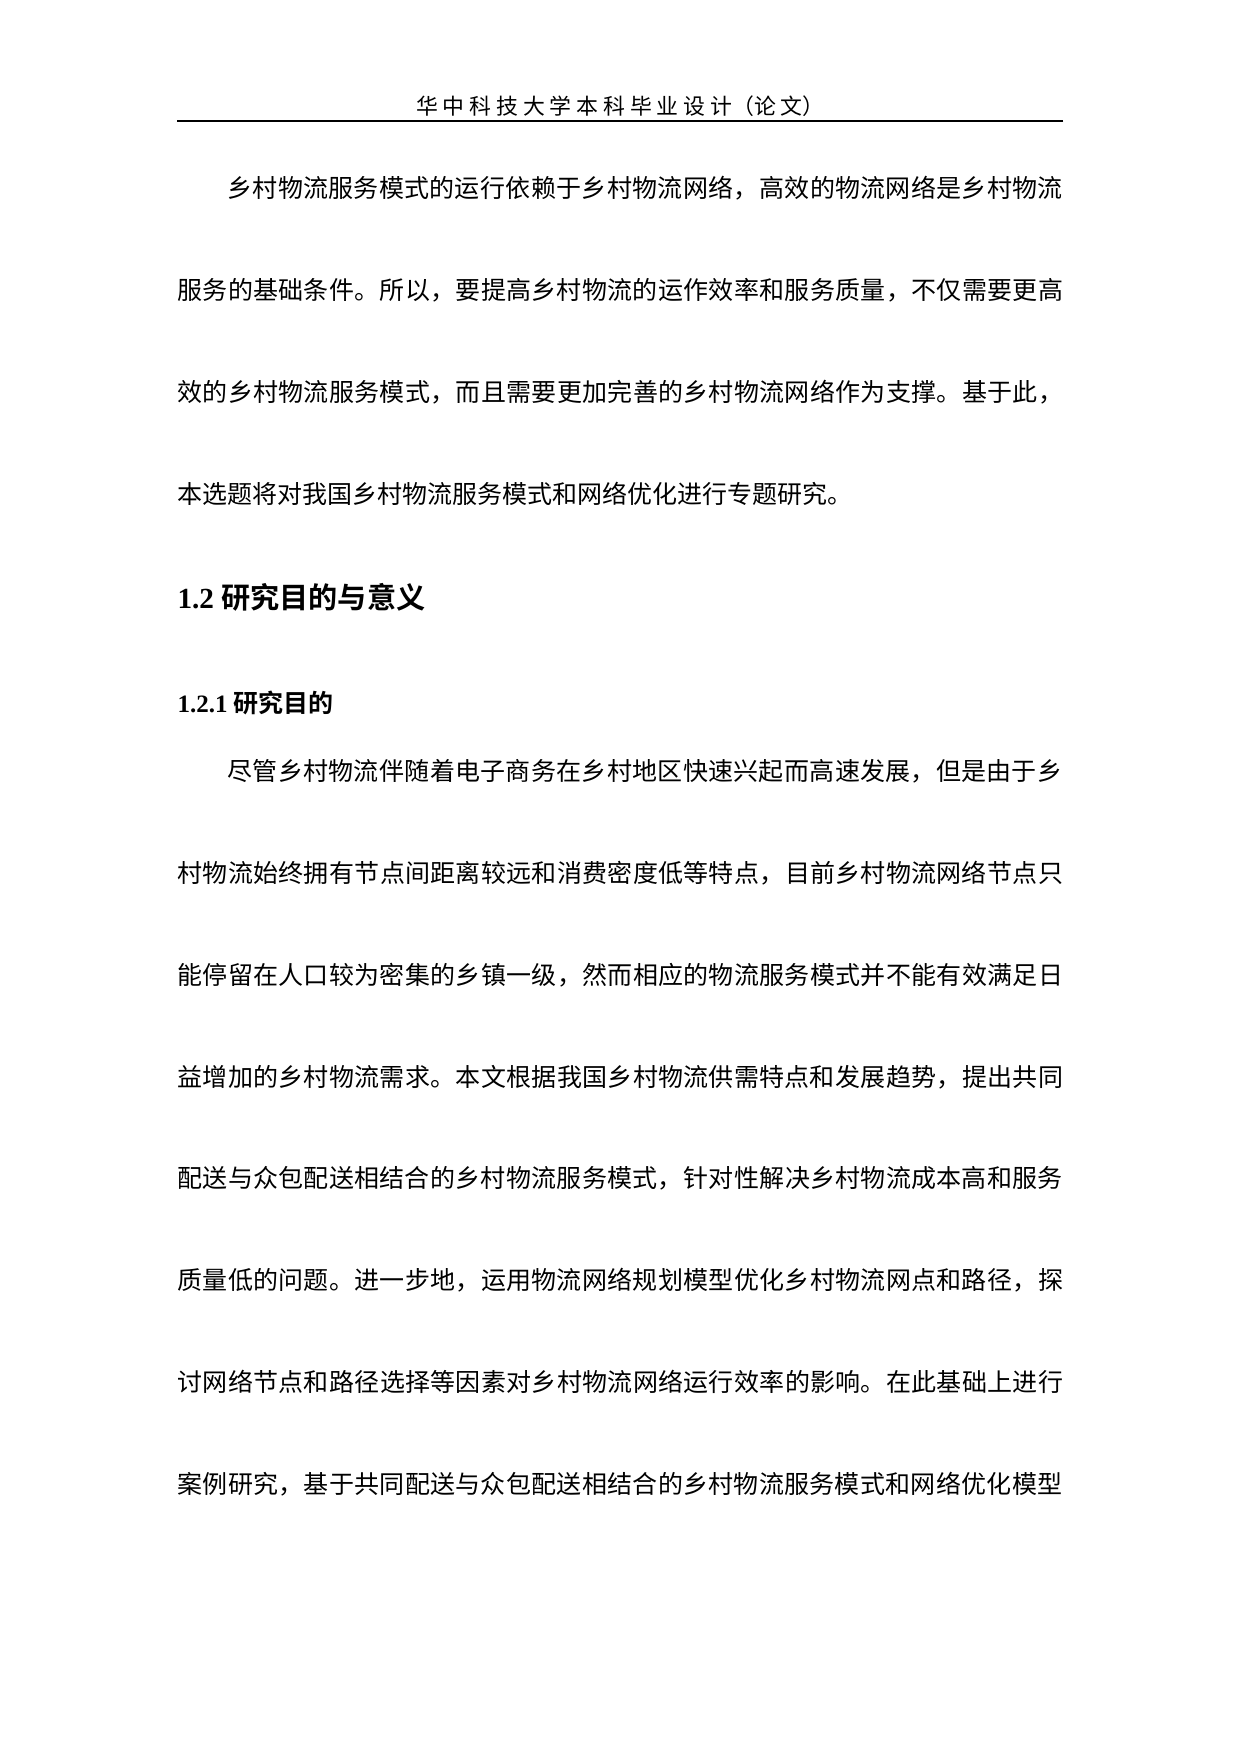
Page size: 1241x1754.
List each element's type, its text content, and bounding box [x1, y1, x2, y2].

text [177, 736, 1063, 1517]
subtitle 1.2.1 研究目的 [177, 668, 1063, 736]
subtitle 1.2 研究目的与意义 [177, 562, 1063, 629]
text 乡村物流服务模式的运行依赖于乡村物流网络，高效的物流网络是乡村物流服务的基础条件。所以，要提高乡村物流的运作效率和服务质量，不仅需要更高效的乡村物流服务模式，而且需要更加完善的乡村物流网络作为支撑。基于此，本选题将对我国乡村物流服务模式和网络优化进行专题研究。 [177, 153, 1063, 526]
